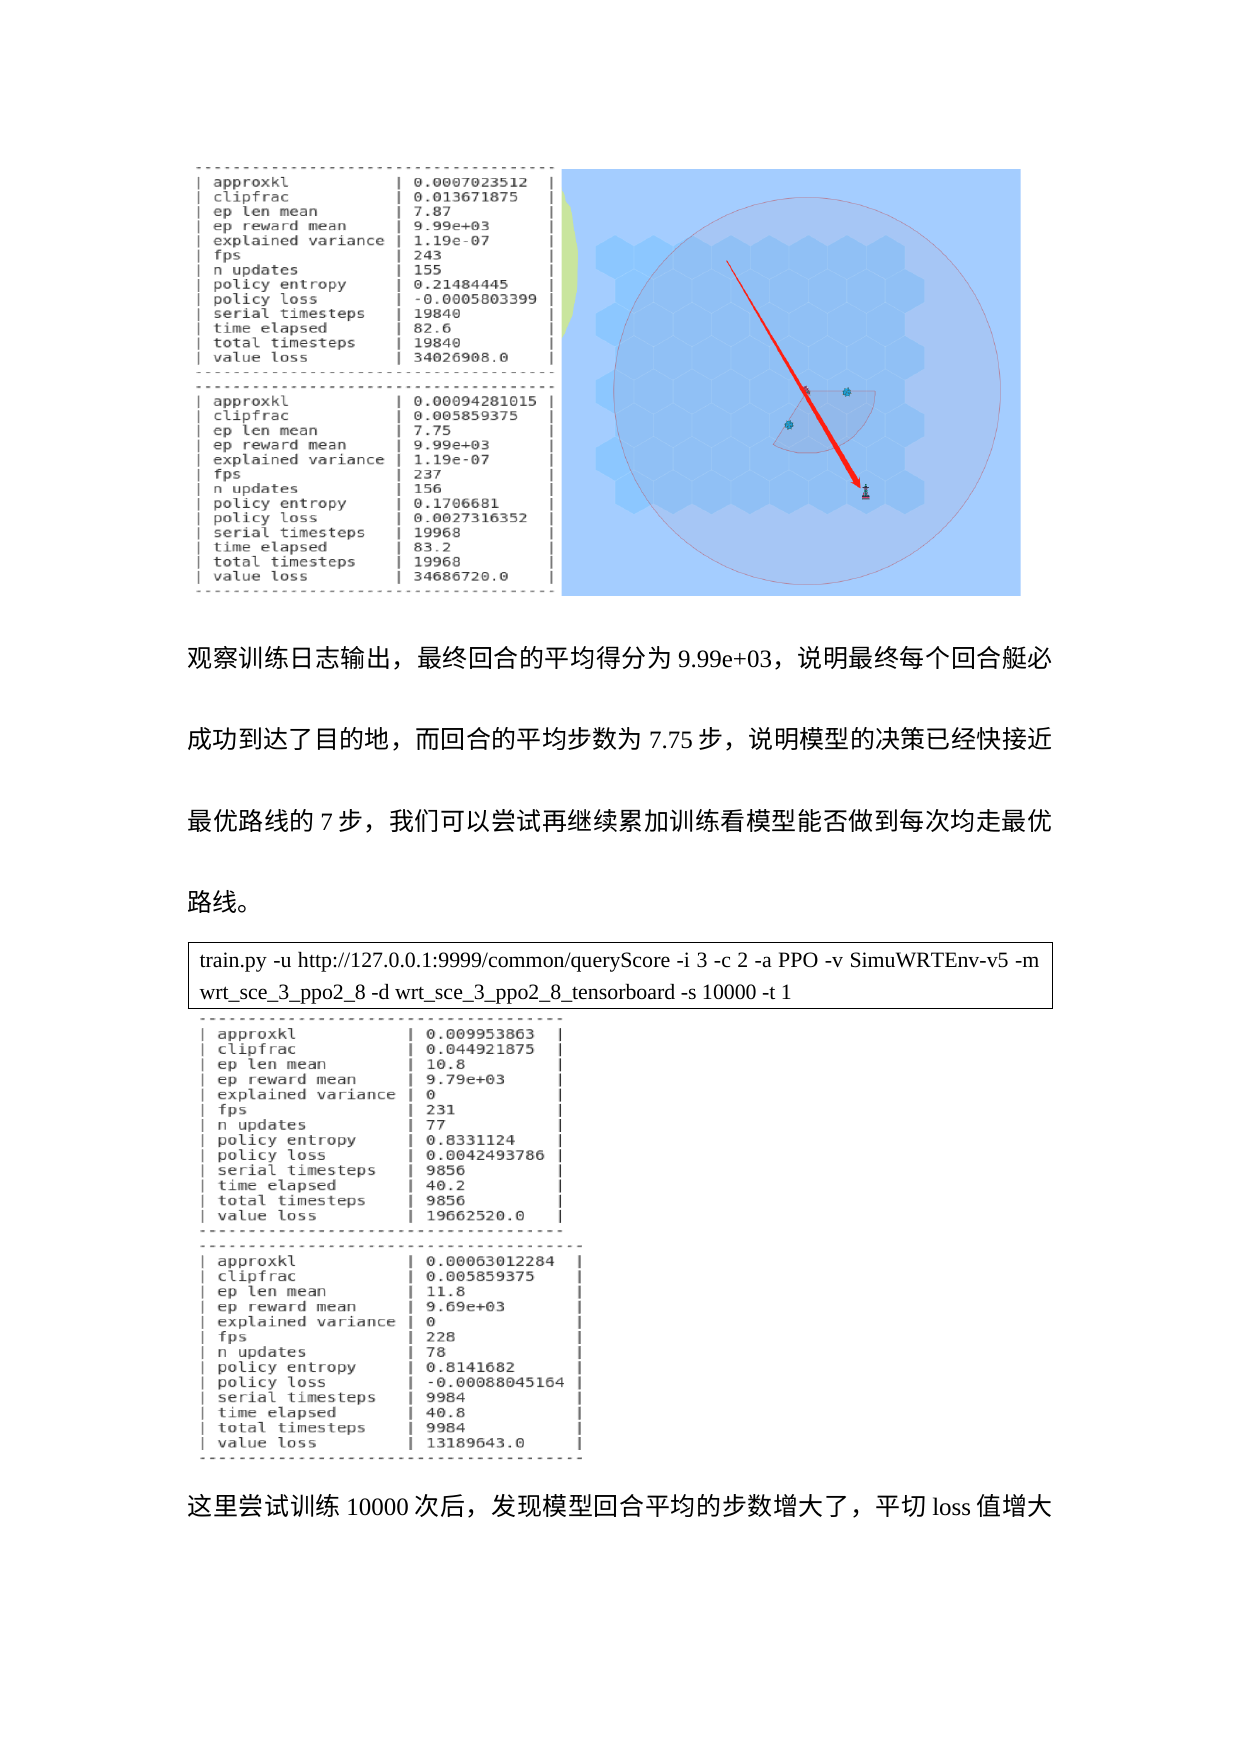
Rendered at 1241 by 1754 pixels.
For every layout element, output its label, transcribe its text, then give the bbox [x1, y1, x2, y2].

table_header train.py -u http://127.0.0.1:9999/common/queryScore -i 3 -c 2 -a PPO -v SimuWRTEnv-v5 -m wrt_sce_3_ppo2_8 -d wrt_sce_3_ppo2_8_tensorboard -s 10000 -t 1 [189, 943, 1052, 1008]
text 观察训练日志输出，最终回合的平均得分为9.99e+03，说明最终每个回合艇必成功到达了目的地，而回合的平均步数为7.75步，说明模型的决策已经快接近最优路线的7步，我们可以尝试再继续累加训练看模型能否做到每次均走最优路线。 [187, 624, 1053, 933]
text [187, 1472, 1053, 1537]
picture [187, 1009, 592, 1463]
picture [187, 162, 1021, 596]
